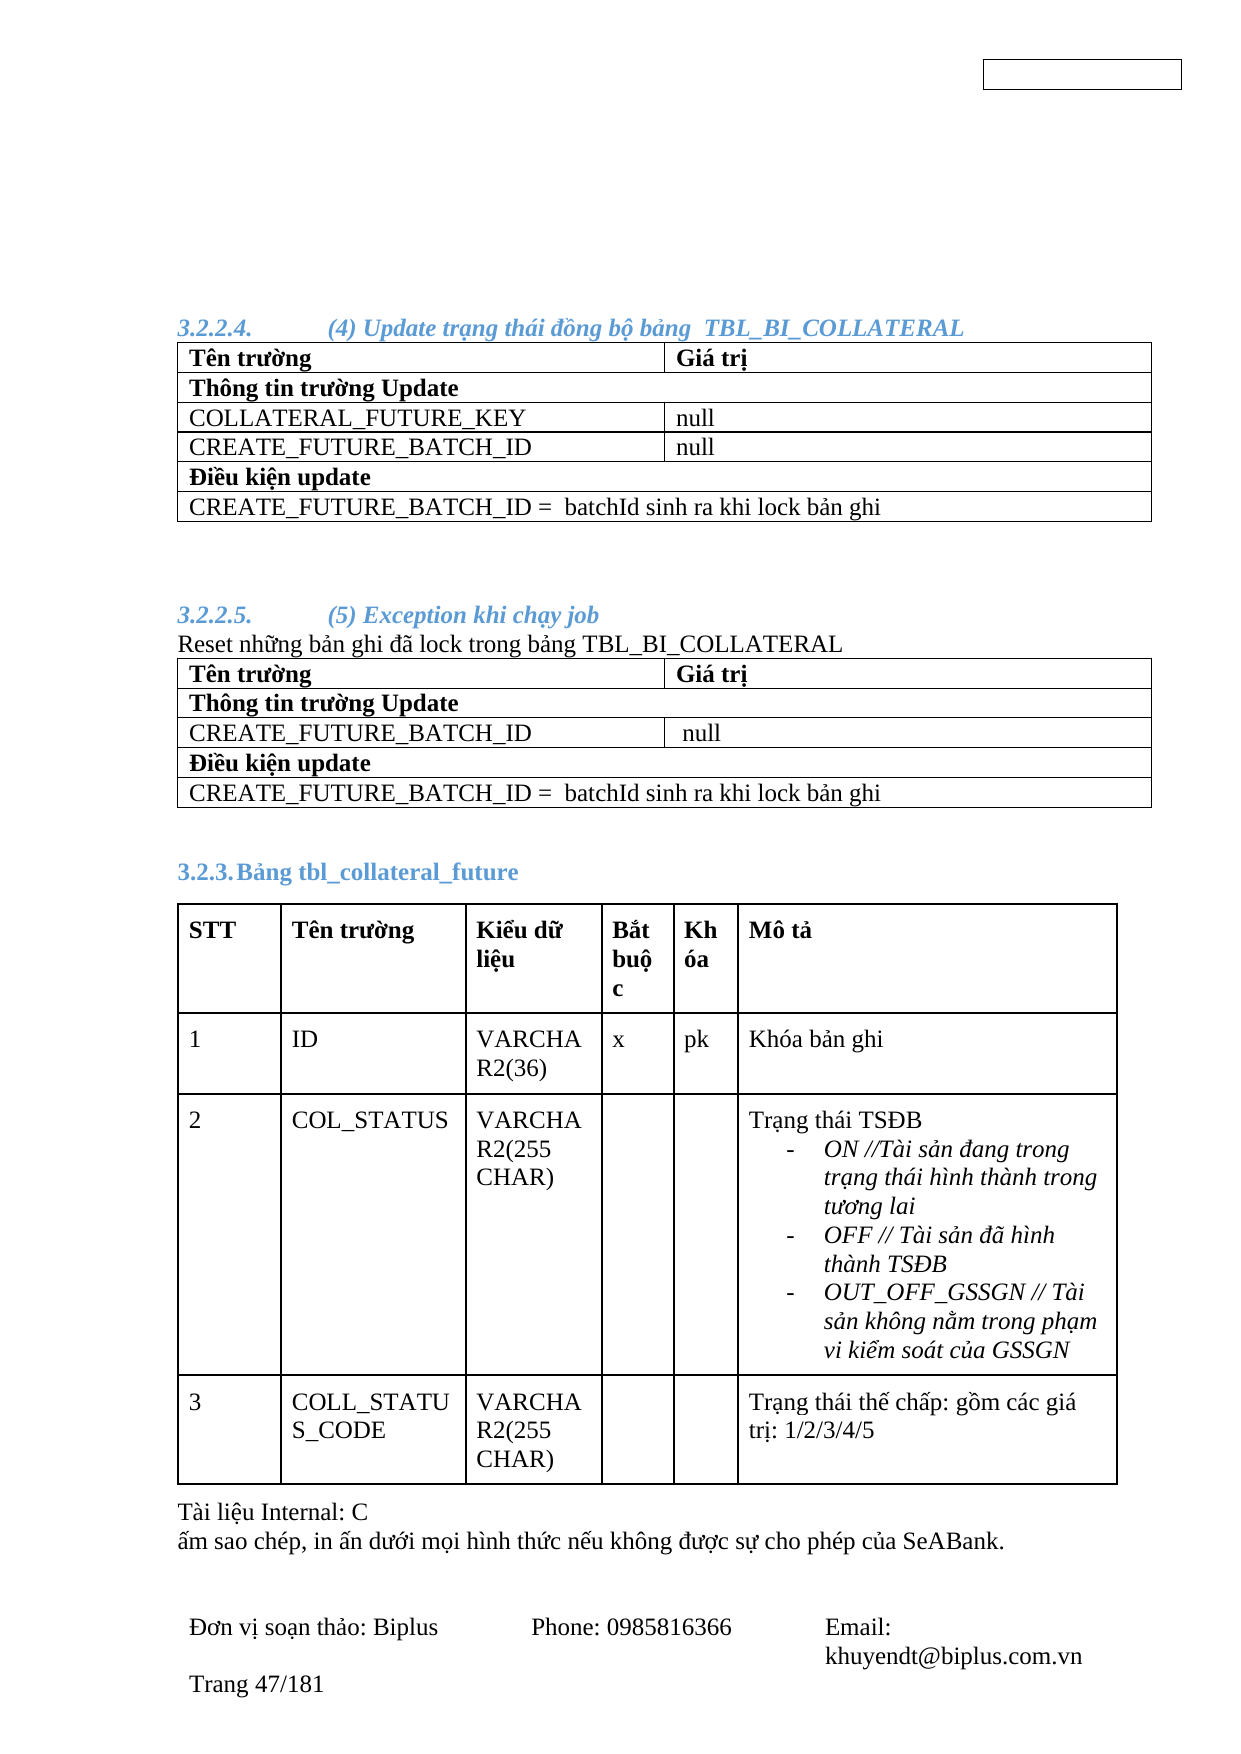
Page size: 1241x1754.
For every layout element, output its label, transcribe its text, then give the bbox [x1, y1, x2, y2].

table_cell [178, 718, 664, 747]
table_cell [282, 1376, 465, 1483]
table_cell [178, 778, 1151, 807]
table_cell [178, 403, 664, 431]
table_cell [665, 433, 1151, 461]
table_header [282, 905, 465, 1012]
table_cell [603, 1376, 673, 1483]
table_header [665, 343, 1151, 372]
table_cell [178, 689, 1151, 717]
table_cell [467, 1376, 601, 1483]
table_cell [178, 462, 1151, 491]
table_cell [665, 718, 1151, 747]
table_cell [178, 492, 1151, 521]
subtitle (4) Update trạng thái đồng bộ bảng TBL_BI_COLLATERAL [177, 313, 1152, 342]
subtitle (5) Exception khi chạy job [177, 600, 1152, 629]
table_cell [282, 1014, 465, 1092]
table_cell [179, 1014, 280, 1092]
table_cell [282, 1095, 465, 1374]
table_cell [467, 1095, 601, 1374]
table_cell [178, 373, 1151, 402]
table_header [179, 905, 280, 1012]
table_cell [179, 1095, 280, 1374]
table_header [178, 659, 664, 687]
text Reset những bản ghi đã lock trong bảng TBL_BI_COLLATERAL [177, 629, 1152, 658]
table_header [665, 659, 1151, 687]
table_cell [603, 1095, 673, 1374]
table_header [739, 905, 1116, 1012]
subtitle Bảng tbl_collateral_future [177, 857, 1143, 886]
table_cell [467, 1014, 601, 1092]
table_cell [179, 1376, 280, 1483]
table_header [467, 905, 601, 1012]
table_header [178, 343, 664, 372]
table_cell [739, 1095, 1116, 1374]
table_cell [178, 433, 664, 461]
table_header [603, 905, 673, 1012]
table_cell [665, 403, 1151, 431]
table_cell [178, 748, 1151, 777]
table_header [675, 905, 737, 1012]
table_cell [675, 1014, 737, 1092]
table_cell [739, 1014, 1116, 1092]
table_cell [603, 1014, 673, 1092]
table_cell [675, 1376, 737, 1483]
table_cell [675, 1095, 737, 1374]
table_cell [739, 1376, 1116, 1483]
